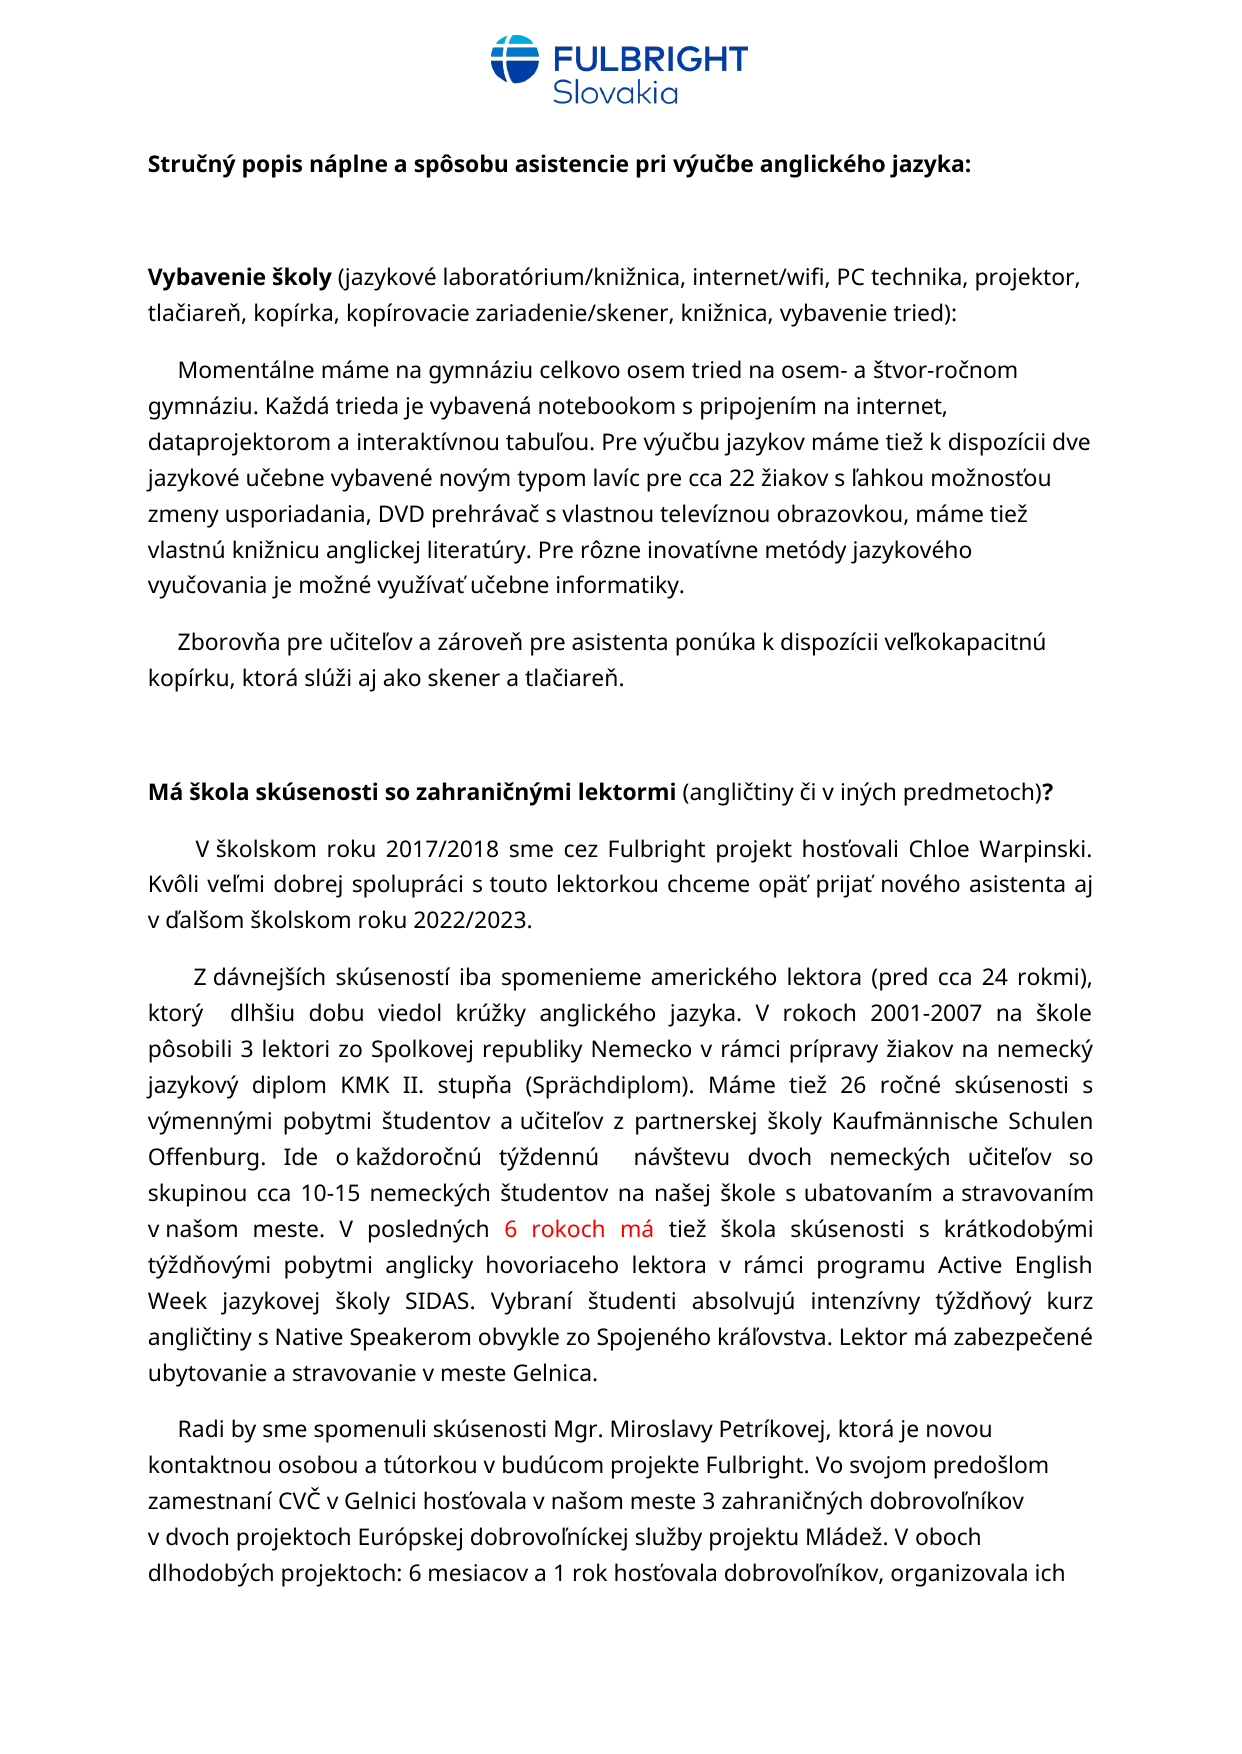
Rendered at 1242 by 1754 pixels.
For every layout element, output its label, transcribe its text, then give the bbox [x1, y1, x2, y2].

picture [491, 35, 748, 104]
text Stručný popis náplne a spôsobu asistencie pri výučbe anglického jazyka: [148, 148, 1094, 179]
text Z dávnejších skúseností iba spomenieme amerického lektora (pred cca 24 rokmi), ktorý dlhšiu dobu viedol krúžky anglického jazyka. V rokoch 2001-2007 na škole pôsobili 3 lektori zo Spolkovej republiky Nemecko v rámci prípravy žiakov na nemecký jazykový diplom KMK II. stupňa (Sprächdiplom). Máme tiež 26 ročné skúsenosti s výmennými pobytmi študentov a učiteľov z partnerskej školy Kaufmännische Schulen Offenburg. Ide o každoročnú týždennú návštevu dvoch nemeckých učiteľov so skupinou cca 10-15 nemeckých študentov na našej škole s ubatovaním a stravovaním v našom meste. V posledných 6 rokoch má tiež škola skúsenosti s krátkodobými týždňovými pobytmi anglicky hovoriaceho lektora v rámci programu Active English Week jazykovej školy SIDAS. Vybraní študenti absolvujú intenzívny týždňový kurz angličtiny s Native Speakerom obvykle zo Spojeného kráľovstva. Lektor má zabezpečené ubytovanie a stravovanie v meste Gelnica. [148, 961, 1094, 1388]
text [148, 1413, 1094, 1588]
text Má škola skúsenosti so zahraničnými lektormi (angličtiny či v iných predmetoch)? [148, 776, 1094, 807]
text Momentálne máme na gymnáziu celkovo osem tried na osem- a štvor-ročnom gymnáziu. Každá trieda je vybavená notebookom s pripojením na internet, dataprojektorom a interaktívnou tabuľou. Pre výučbu jazykov máme tiež k dispozícii dve jazykové učebne vybavené novým typom lavíc pre cca 22 žiakov s ľahkou možnosťou zmeny usporiadania, DVD prehrávač s vlastnou televíznou obrazovkou, máme tiež vlastnú knižnicu anglickej literatúry. Pre rôzne inovatívne metódy jazykového vyučovania je možné využívať učebne informatiky. [148, 354, 1094, 601]
text V školskom roku 2017/2018 sme cez Fulbright projekt hosťovali Chloe Warpinski. Kvôli veľmi dobrej spolupráci s touto lektorkou chceme opäť prijať nového asistenta aj v ďalšom školskom roku 2022/2023. [148, 832, 1094, 936]
text Zborovňa pre učiteľov a zároveň pre asistenta ponúka k dispozícii veľkokapacitnú kopírku, ktorá slúži aj ako skener a tlačiareň. [148, 626, 1094, 693]
text Vybavenie školy (jazykové laboratórium/knižnica, internet/wifi, PC technika, projektor, tlačiareň, kopírka, kopírovacie zariadenie/skener, knižnica, vybavenie tried): [148, 261, 1094, 328]
